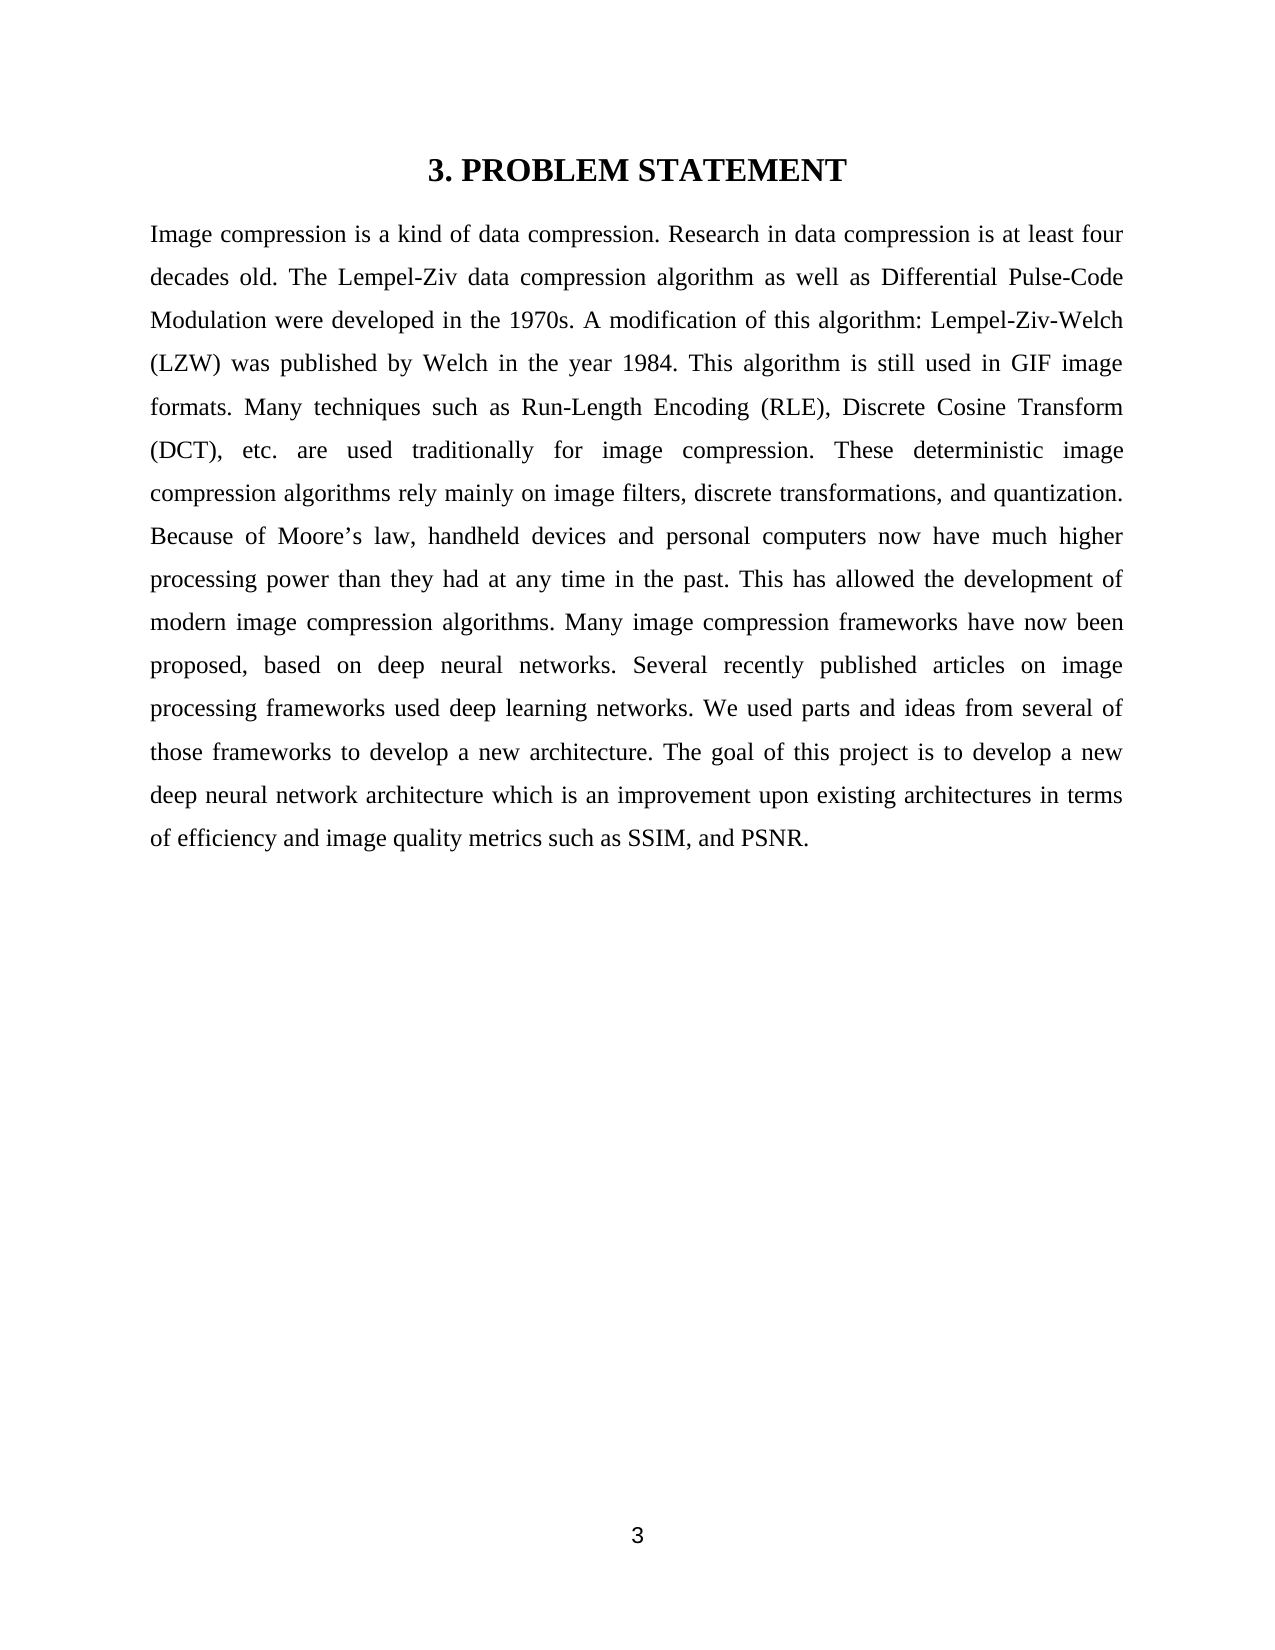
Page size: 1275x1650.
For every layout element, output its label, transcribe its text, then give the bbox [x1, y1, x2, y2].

text Image compression is a kind of data compression. Research in data compression is at least four decades old. The Lempel-Ziv data compression algorithm as well as Differential Pulse-Code Modulation were developed in the 1970s. A modification of this algorithm: Lempel-Ziv-Welch (LZW) was published by Welch in the year 1984. This algorithm is still used in GIF image formats. Many techniques such as Run-Length Encoding (RLE), Discrete Cosine Transform (DCT), etc. are used traditionally for image compression. These deterministic image compression algorithms rely mainly on image filters, discrete transformations, and quantization. Because of Moore’s law, handheld devices and personal computers now have much higher processing power than they had at any time in the past. This has allowed the development of modern image compression algorithms. Many image compression frameworks have now been proposed, based on deep neural networks. Several recently published articles on image processing frameworks used deep learning networks. We used parts and ideas from several of those frameworks to develop a new architecture. The goal of this project is to develop a new deep neural network architecture which is an improvement upon existing architectures in terms of efficiency and image quality metrics such as SSIM, and PSNR. [150, 219, 1124, 852]
text 3. PROBLEM STATEMENT [150, 150, 1125, 188]
